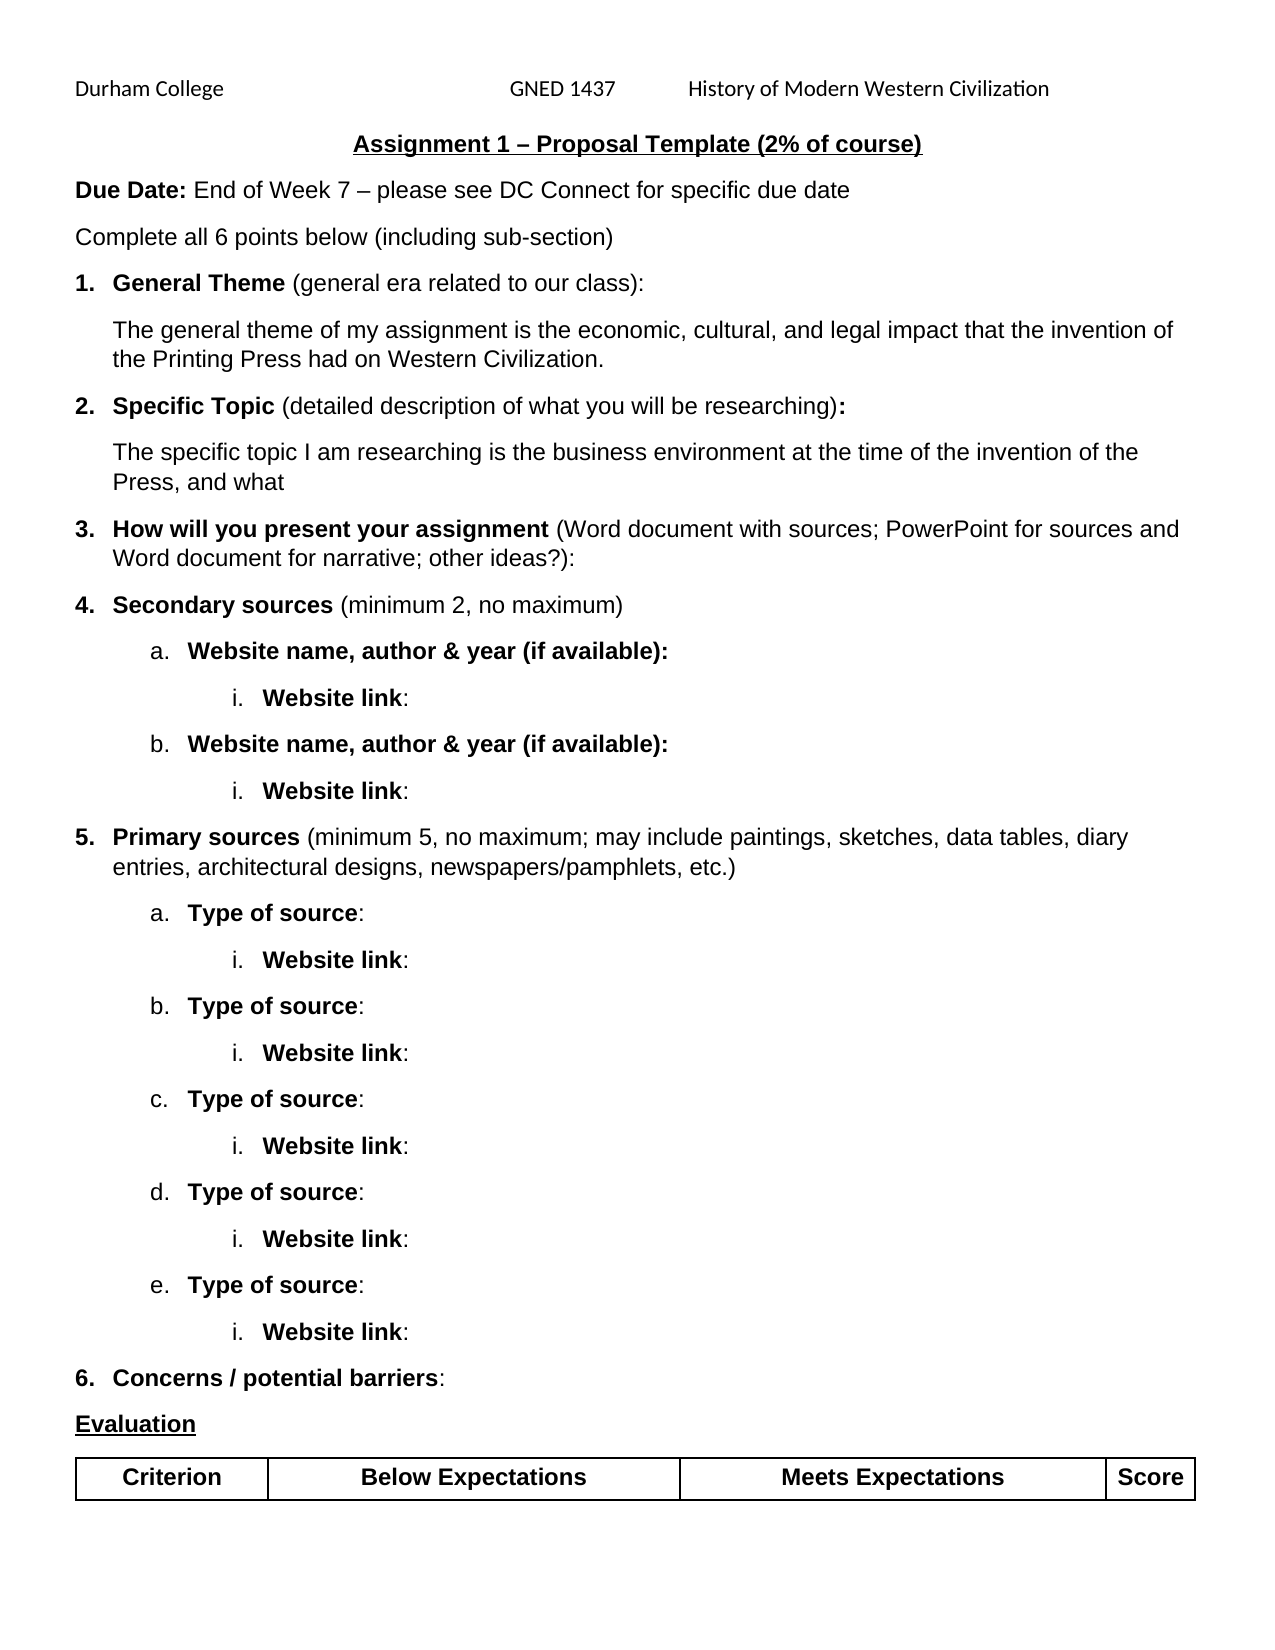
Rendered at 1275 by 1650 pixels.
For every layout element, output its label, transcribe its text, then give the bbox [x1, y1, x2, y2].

list Website link: [244, 1317, 1200, 1345]
list Primary sources (minimum 5, no maximum; may include paintings, sketches, data tables, diary entries, architectural designs, newspapers/pamphlets, etc.) [75, 823, 1200, 881]
text Evaluation [75, 1410, 1200, 1438]
list General Theme (general era related to our class): [75, 269, 1200, 297]
list Website name, author & year (if available): [150, 637, 1200, 665]
text The general theme of my assignment is the economic, cultural, and legal impact that the invention of the Printing Press had on Western Civilization. [112, 316, 1200, 373]
list Website link: [244, 1132, 1200, 1159]
text Complete all 6 points below (including sub-section) [75, 223, 1200, 250]
list Website link: [244, 946, 1200, 973]
list Website link: [244, 684, 1200, 711]
list Website link: [244, 1224, 1200, 1252]
text The specific topic I am researching is the business environment at the time of the invention of the Press, and what [112, 438, 1200, 496]
list Website link: [244, 777, 1200, 804]
table_header Criterion [77, 1459, 267, 1499]
list Website link: [244, 1039, 1200, 1066]
list Type of source: [150, 1271, 1200, 1299]
list Type of source: [150, 1178, 1200, 1206]
list Secondary sources (minimum 2, no maximum) [75, 591, 1200, 618]
text Due Date: End of Week 7 – please see DC Connect for specific due date [75, 176, 1200, 204]
list Specific Topic (detailed description of what you will be researching): [75, 392, 1200, 419]
list Website name, author & year (if available): [150, 730, 1200, 758]
text Assignment 1 – Proposal Template (2% of course) [75, 130, 1200, 157]
list How will you present your assignment (Word document with sources; PowerPoint for sources and Word document for narrative; other ideas?): [75, 514, 1200, 572]
list Type of source: [150, 1085, 1200, 1113]
table_header Score [1107, 1459, 1194, 1499]
table_header Meets Expectations [681, 1459, 1105, 1499]
list Concerns / potential barriers: [75, 1364, 1200, 1392]
list Type of source: [150, 992, 1200, 1020]
table_header Below Expectations [269, 1459, 679, 1499]
list Type of source: [150, 899, 1200, 927]
